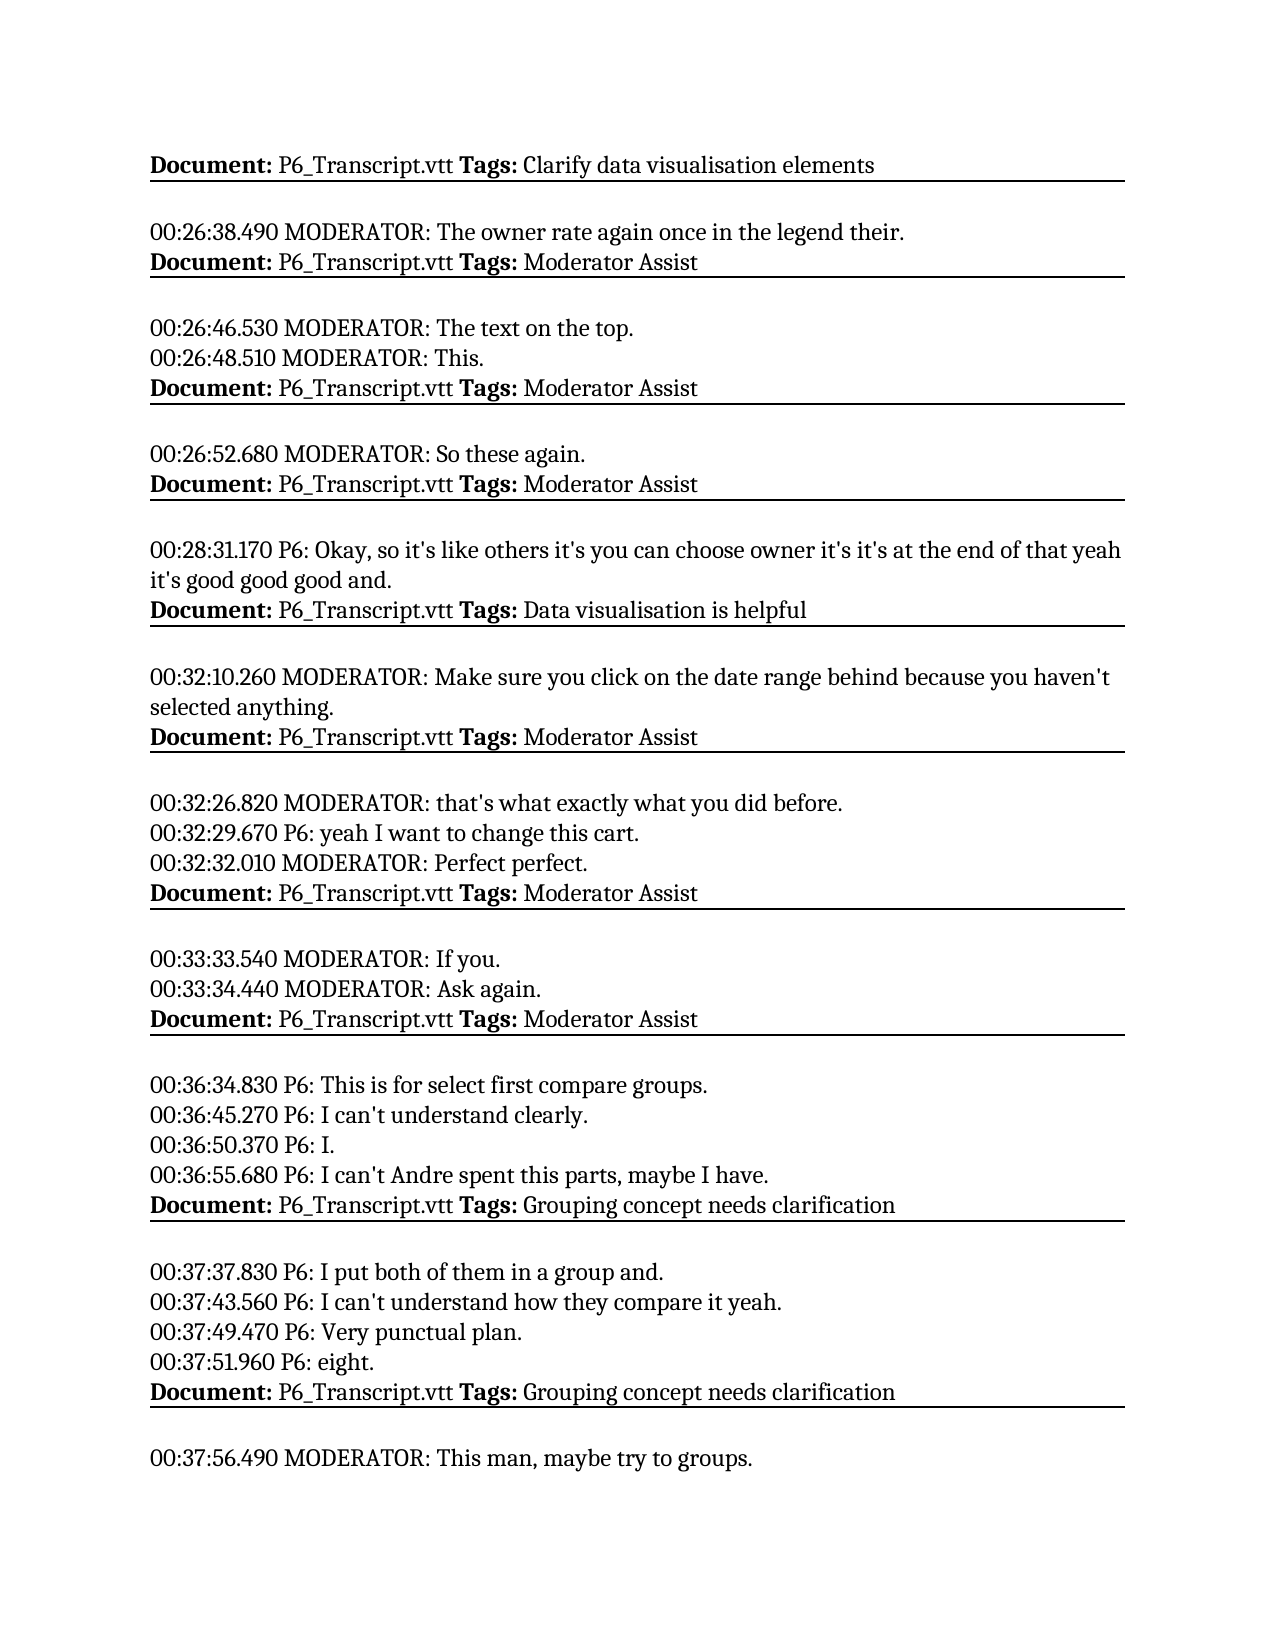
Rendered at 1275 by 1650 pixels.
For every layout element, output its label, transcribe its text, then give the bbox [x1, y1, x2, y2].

text 00:26:48.510 MODERATOR: This. [150, 342, 1125, 372]
text 00:32:32.010 MODERATOR: Perfect perfect. [150, 847, 1125, 877]
text Document: P6_Transcript.vtt Tags: Moderator Assist [150, 1004, 1125, 1034]
text 00:36:55.680 P6: I can't Andre spent this parts, maybe I have. [150, 1160, 1125, 1190]
text Document: P6_Transcript.vtt Tags: Clarify data visualisation elements [150, 150, 1125, 180]
text Document: P6_Transcript.vtt Tags: Data visualisation is helpful [150, 595, 1125, 625]
text 00:37:49.470 P6: Very punctual plan. [150, 1316, 1125, 1346]
text Document: P6_Transcript.vtt Tags: Grouping concept needs clarification [150, 1376, 1125, 1406]
text 00:26:46.530 MODERATOR: The text on the top. [150, 312, 1125, 342]
text Document: P6_Transcript.vtt Tags: Moderator Assist [150, 372, 1125, 402]
text 00:37:56.490 MODERATOR: This man, maybe try to groups. [150, 1442, 1125, 1472]
text 00:33:34.440 MODERATOR: Ask again. [150, 974, 1125, 1004]
text 00:33:33.540 MODERATOR: If you. [150, 944, 1125, 974]
text 00:32:10.260 MODERATOR: Make sure you click on the date range behind because you haven't selected anything. [150, 661, 1125, 721]
text 00:37:51.960 P6: eight. [150, 1346, 1125, 1376]
text 00:26:52.680 MODERATOR: So these again. [150, 439, 1125, 469]
text 00:26:38.490 MODERATOR: The owner rate again once in the legend their. [150, 216, 1125, 246]
text 00:32:29.670 P6: yeah I want to change this cart. [150, 817, 1125, 847]
text 00:32:26.820 MODERATOR: that's what exactly what you did before. [150, 787, 1125, 817]
text 00:36:50.370 P6: I. [150, 1130, 1125, 1160]
text Document: P6_Transcript.vtt Tags: Moderator Assist [150, 721, 1125, 751]
text Document: P6_Transcript.vtt Tags: Moderator Assist [150, 469, 1125, 499]
text 00:37:43.560 P6: I can't understand how they compare it yeah. [150, 1286, 1125, 1316]
text Document: P6_Transcript.vtt Tags: Moderator Assist [150, 246, 1125, 276]
text 00:28:31.170 P6: Okay, so it's like others it's you can choose owner it's it's at the end of that yeah it's good good good and. [150, 535, 1125, 595]
text Document: P6_Transcript.vtt Tags: Moderator Assist [150, 877, 1125, 907]
text 00:36:45.270 P6: I can't understand clearly. [150, 1100, 1125, 1130]
text 00:36:34.830 P6: This is for select first compare groups. [150, 1070, 1125, 1100]
text 00:37:37.830 P6: I put both of them in a group and. [150, 1256, 1125, 1286]
text Document: P6_Transcript.vtt Tags: Grouping concept needs clarification [150, 1190, 1125, 1220]
